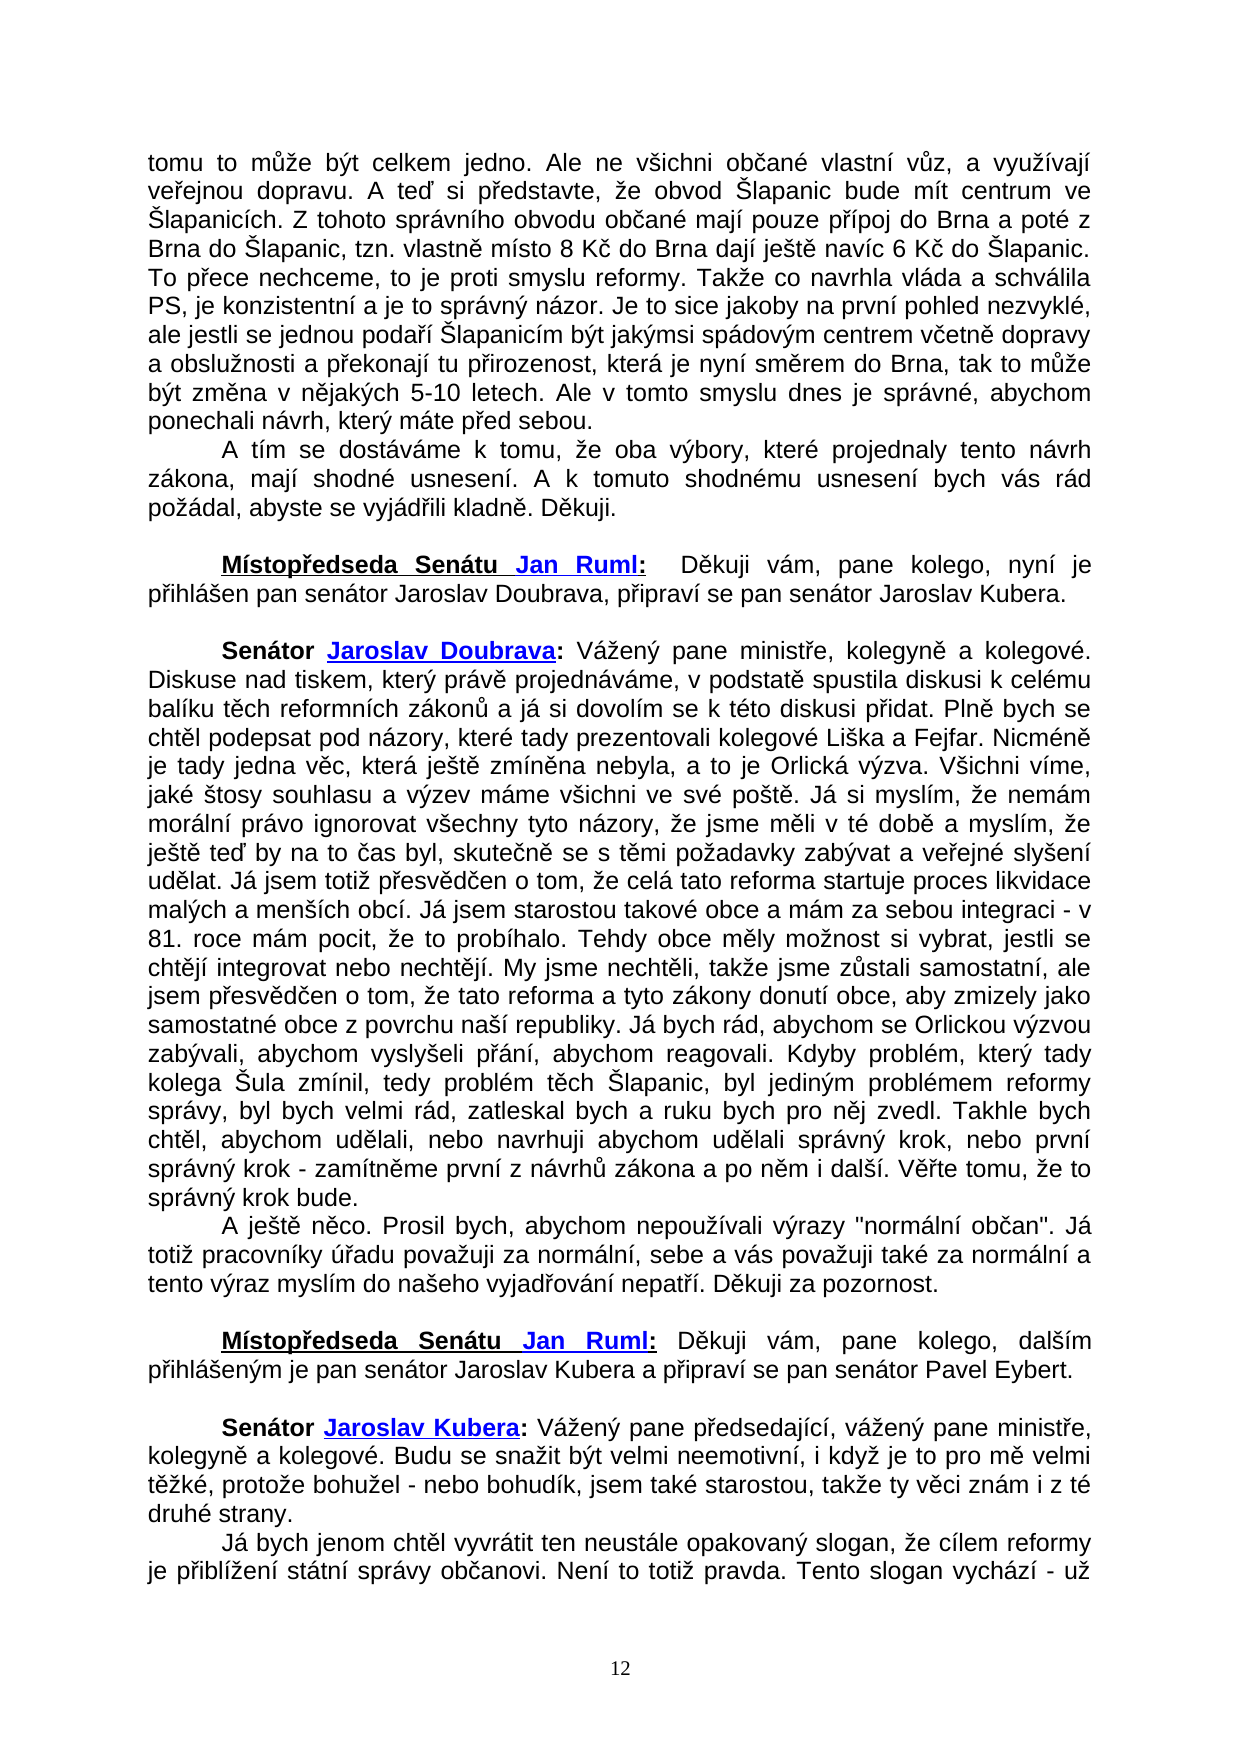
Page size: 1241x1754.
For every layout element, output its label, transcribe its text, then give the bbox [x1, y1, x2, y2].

text Senátor Jaroslav Doubrava: Vážený pane ministře, kolegyně a kolegové. Diskuse nad tiskem, který právě projednáváme, v podstatě spustila diskusi k celému balíku těch reformních zákonů a já si dovolím se k této diskusi přidat. Plně bych se chtěl podepsat pod názory, které tady prezentovali kolegové Liška a Fejfar. Nicméně je tady jedna věc, která ještě zmíněna nebyla, a to je Orlická výzva. Všichni víme, jaké štosy souhlasu a výzev máme všichni ve své poště. Já si myslím, že nemám morální právo ignorovat všechny tyto názory, že jsme měli v té době a myslím, že ještě teď by na to čas byl, skutečně se s těmi požadavky zabývat a veřejné slyšení udělat. Já jsem totiž přesvědčen o tom, že celá tato reforma startuje proces likvidace malých a menších obcí. Já jsem starostou takové obce a mám za sebou integraci - v 81. roce mám pocit, že to probíhalo. Tehdy obce měly možnost si vybrat, jestli se chtějí integrovat nebo nechtějí. My jsme nechtěli, takže jsme zůstali samostatní, ale jsem přesvědčen o tom, že tato reforma a tyto zákony donutí obce, aby zmizely jako samostatné obce z povrchu naší republiky. Já bych rád, abychom se Orlickou výzvou zabývali, abychom vyslyšeli přání, abychom reagovali. Kdyby problém, který tady kolega Šula zmínil, tedy problém těch Šlapanic, byl jediným problémem reformy správy, byl bych velmi rád, zatleskal bych a ruku bych pro něj zvedl. Takhle bych chtěl, abychom udělali, nebo navrhuji abychom udělali správný krok, nebo první správný krok - zamítněme první z návrhů zákona a po něm i další. Věřte tomu, že to správný krok bude. [148, 636, 1093, 1211]
text A tím se dostáváme k tomu, že oba výbory, které projednaly tento návrh zákona, mají shodné usnesení. A k tomuto shodnému usnesení bych vás rád požádal, abyste se vyjádřili kladně. Děkuji. [148, 435, 1093, 521]
text A ještě něco. Prosil bych, abychom nepoužívali výrazy "normální občan". Já totiž pracovníky úřadu považuji za normální, sebe a vás považuji také za normální a tento výraz myslím do našeho vyjadřování nepatří. Děkuji za pozornost. [148, 1211, 1093, 1298]
text Senátor Jaroslav Kubera: Vážený pane předsedající, vážený pane ministře, kolegyně a kolegové. Budu se snažit být velmi neemotivní, i když je to pro mě velmi těžké, protože bohužel - nebo bohudík, jsem také starostou, takže ty věci znám i z té druhé strany. [148, 1413, 1093, 1528]
text Místopředseda Senátu Jan Ruml: Děkuji vám, pane kolego, nyní je přihlášen pan senátor Jaroslav Doubrava, připraví se pan senátor Jaroslav Kubera. [148, 550, 1093, 608]
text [148, 148, 1093, 435]
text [148, 1528, 1093, 1585]
text Místopředseda Senátu Jan Ruml: Děkuji vám, pane kolego, dalším přihlášeným je pan senátor Jaroslav Kubera a připraví se pan senátor Pavel Eybert. [148, 1326, 1093, 1384]
